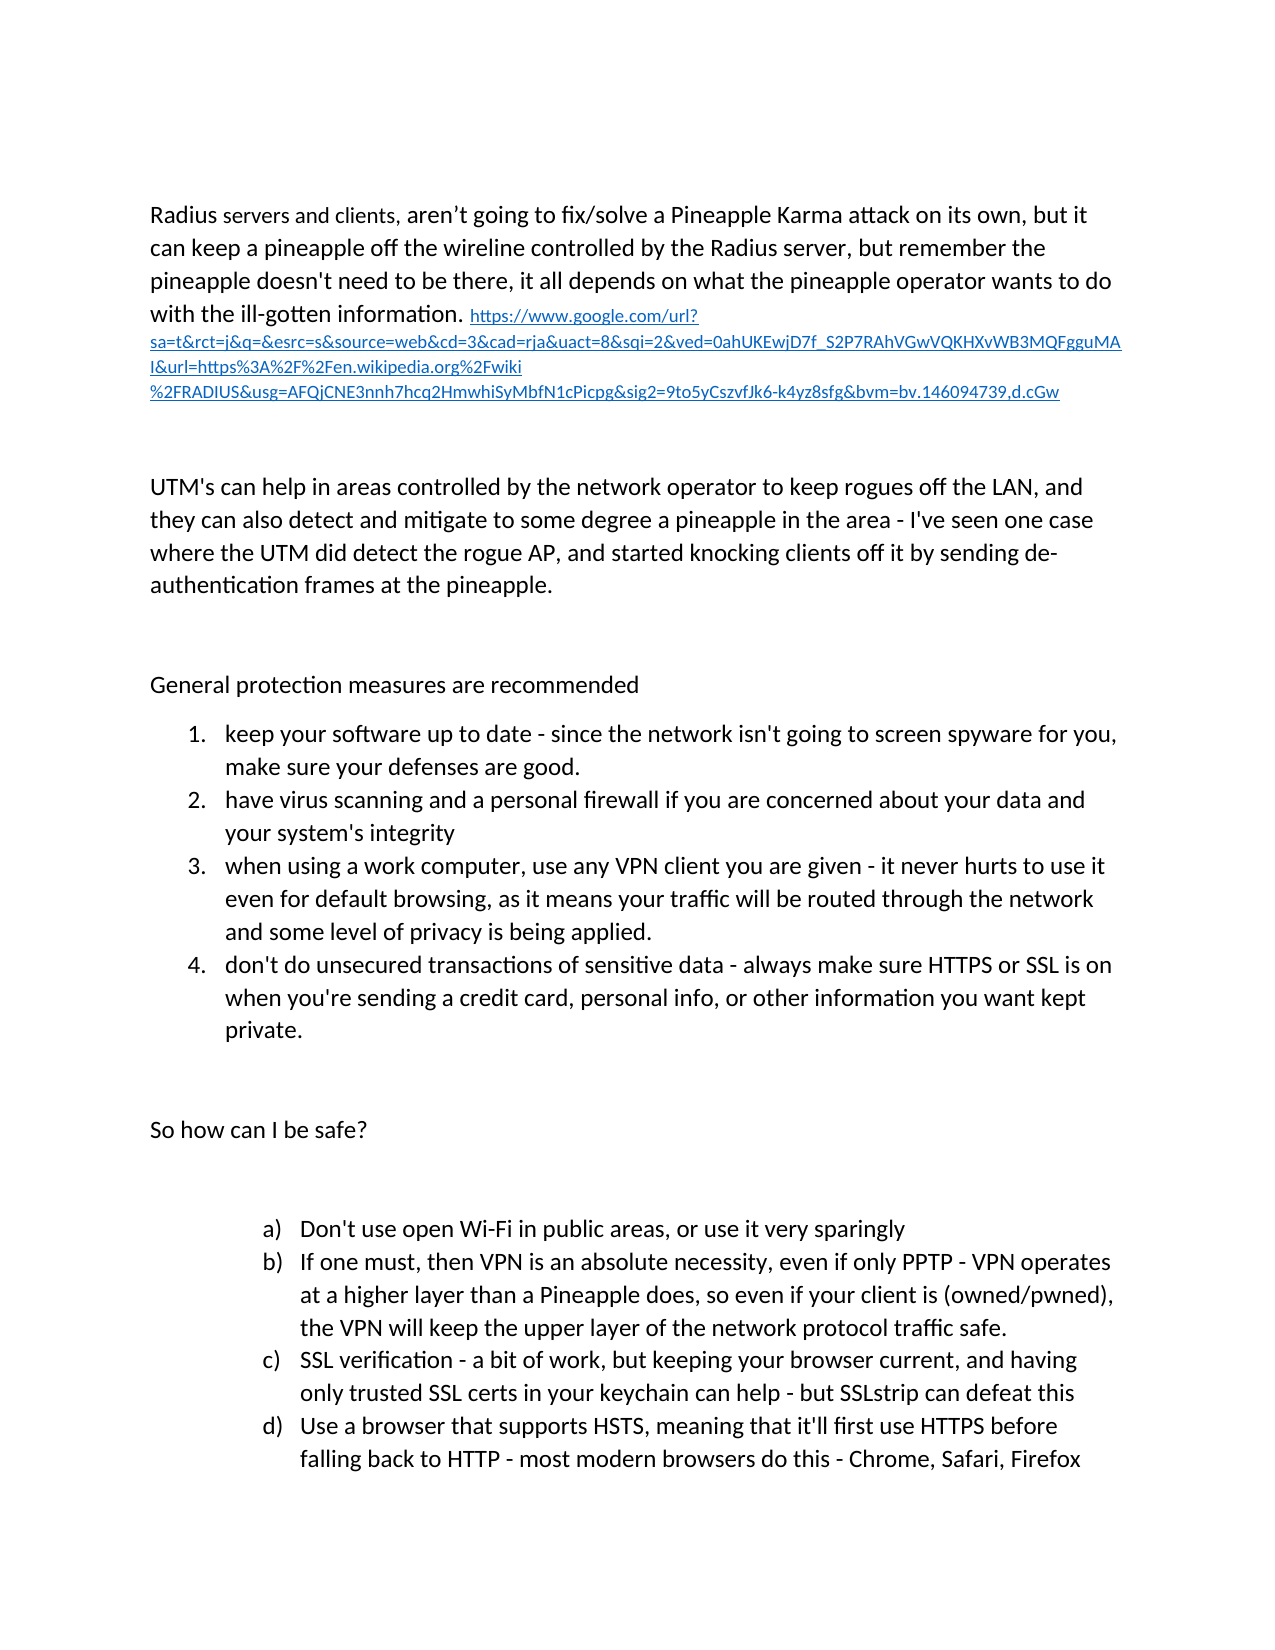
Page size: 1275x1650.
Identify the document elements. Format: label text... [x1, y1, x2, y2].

text So how can I be safe? [150, 1114, 1125, 1144]
text General protection measures are recommended [150, 669, 1125, 699]
text Radius servers and clients, aren’t going to fix/solve a Pineapple Karma attack on its own, but it can keep a pineapple off the wireline controlled by the Radius server, but remember the pineapple doesn't need to be there, it all depends on what the pineapple operator wants to do with the ill-gotten information. https://www.google.com/url?sa=t&rct=j&q=&esrc=s&source=web&cd=3&cad=rja&uact=8&sqi=2&ved=0ahUKEwjD7f_S2P7RAhVGwVQKHXvWB3MQFgguMAI&url=https%3A%2F%2Fen.wikipedia.org%2Fwiki%2FRADIUS&usg=AFQjCNE3nnh7hcq2HmwhiSyMbfN1cPicpg&sig2=9to5yCszvfJk6-k4yz8sfg&bvm=bv.146094739,d.cGw [150, 199, 1125, 403]
list If one must, then VPN is an absolute necessity, even if only PPTP - VPN operates at a higher layer than a Pineapple does, so even if your client is (owned/pwned), the VPN will keep the upper layer of the network protocol traffic safe. [262, 1246, 1125, 1342]
text UTM's can help in areas controlled by the network operator to keep rogues off the LAN, and they can also detect and mitigate to some degree a pineapple in the area - I've seen one case where the UTM did detect the rogue AP, and started knocking clients off it by sending de-authentication frames at the pineapple. [150, 471, 1125, 600]
list SSL verification - a bit of work, but keeping your browser current, and having only trusted SSL certs in your keychain can help - but SSLstrip can defeat this [262, 1345, 1125, 1408]
list when using a work computer, use any VPN client you are given - it never hurts to use it even for default browsing, as it means your traffic will be routed through the network and some level of privacy is being applied. [187, 850, 1125, 946]
list Don't use open Wi-Fi in public areas, or use it very sparingly [262, 1213, 1125, 1243]
list keep your software up to date - since the network isn't going to screen spyware for you, make sure your defenses are good. [187, 718, 1125, 782]
list Use a browser that supports HSTS, meaning that it'll first use HTTPS before falling back to HTTP - most modern browsers do this - Chrome, Safari, Firefox [262, 1411, 1125, 1474]
list don't do unsecured transactions of sensitive data - always make sure HTTPS or SSL is on when you're sending a credit card, personal info, or other information you want kept private. [187, 949, 1125, 1045]
list have virus scanning and a personal firewall if you are concerned about your data and your system's integrity [187, 784, 1125, 848]
